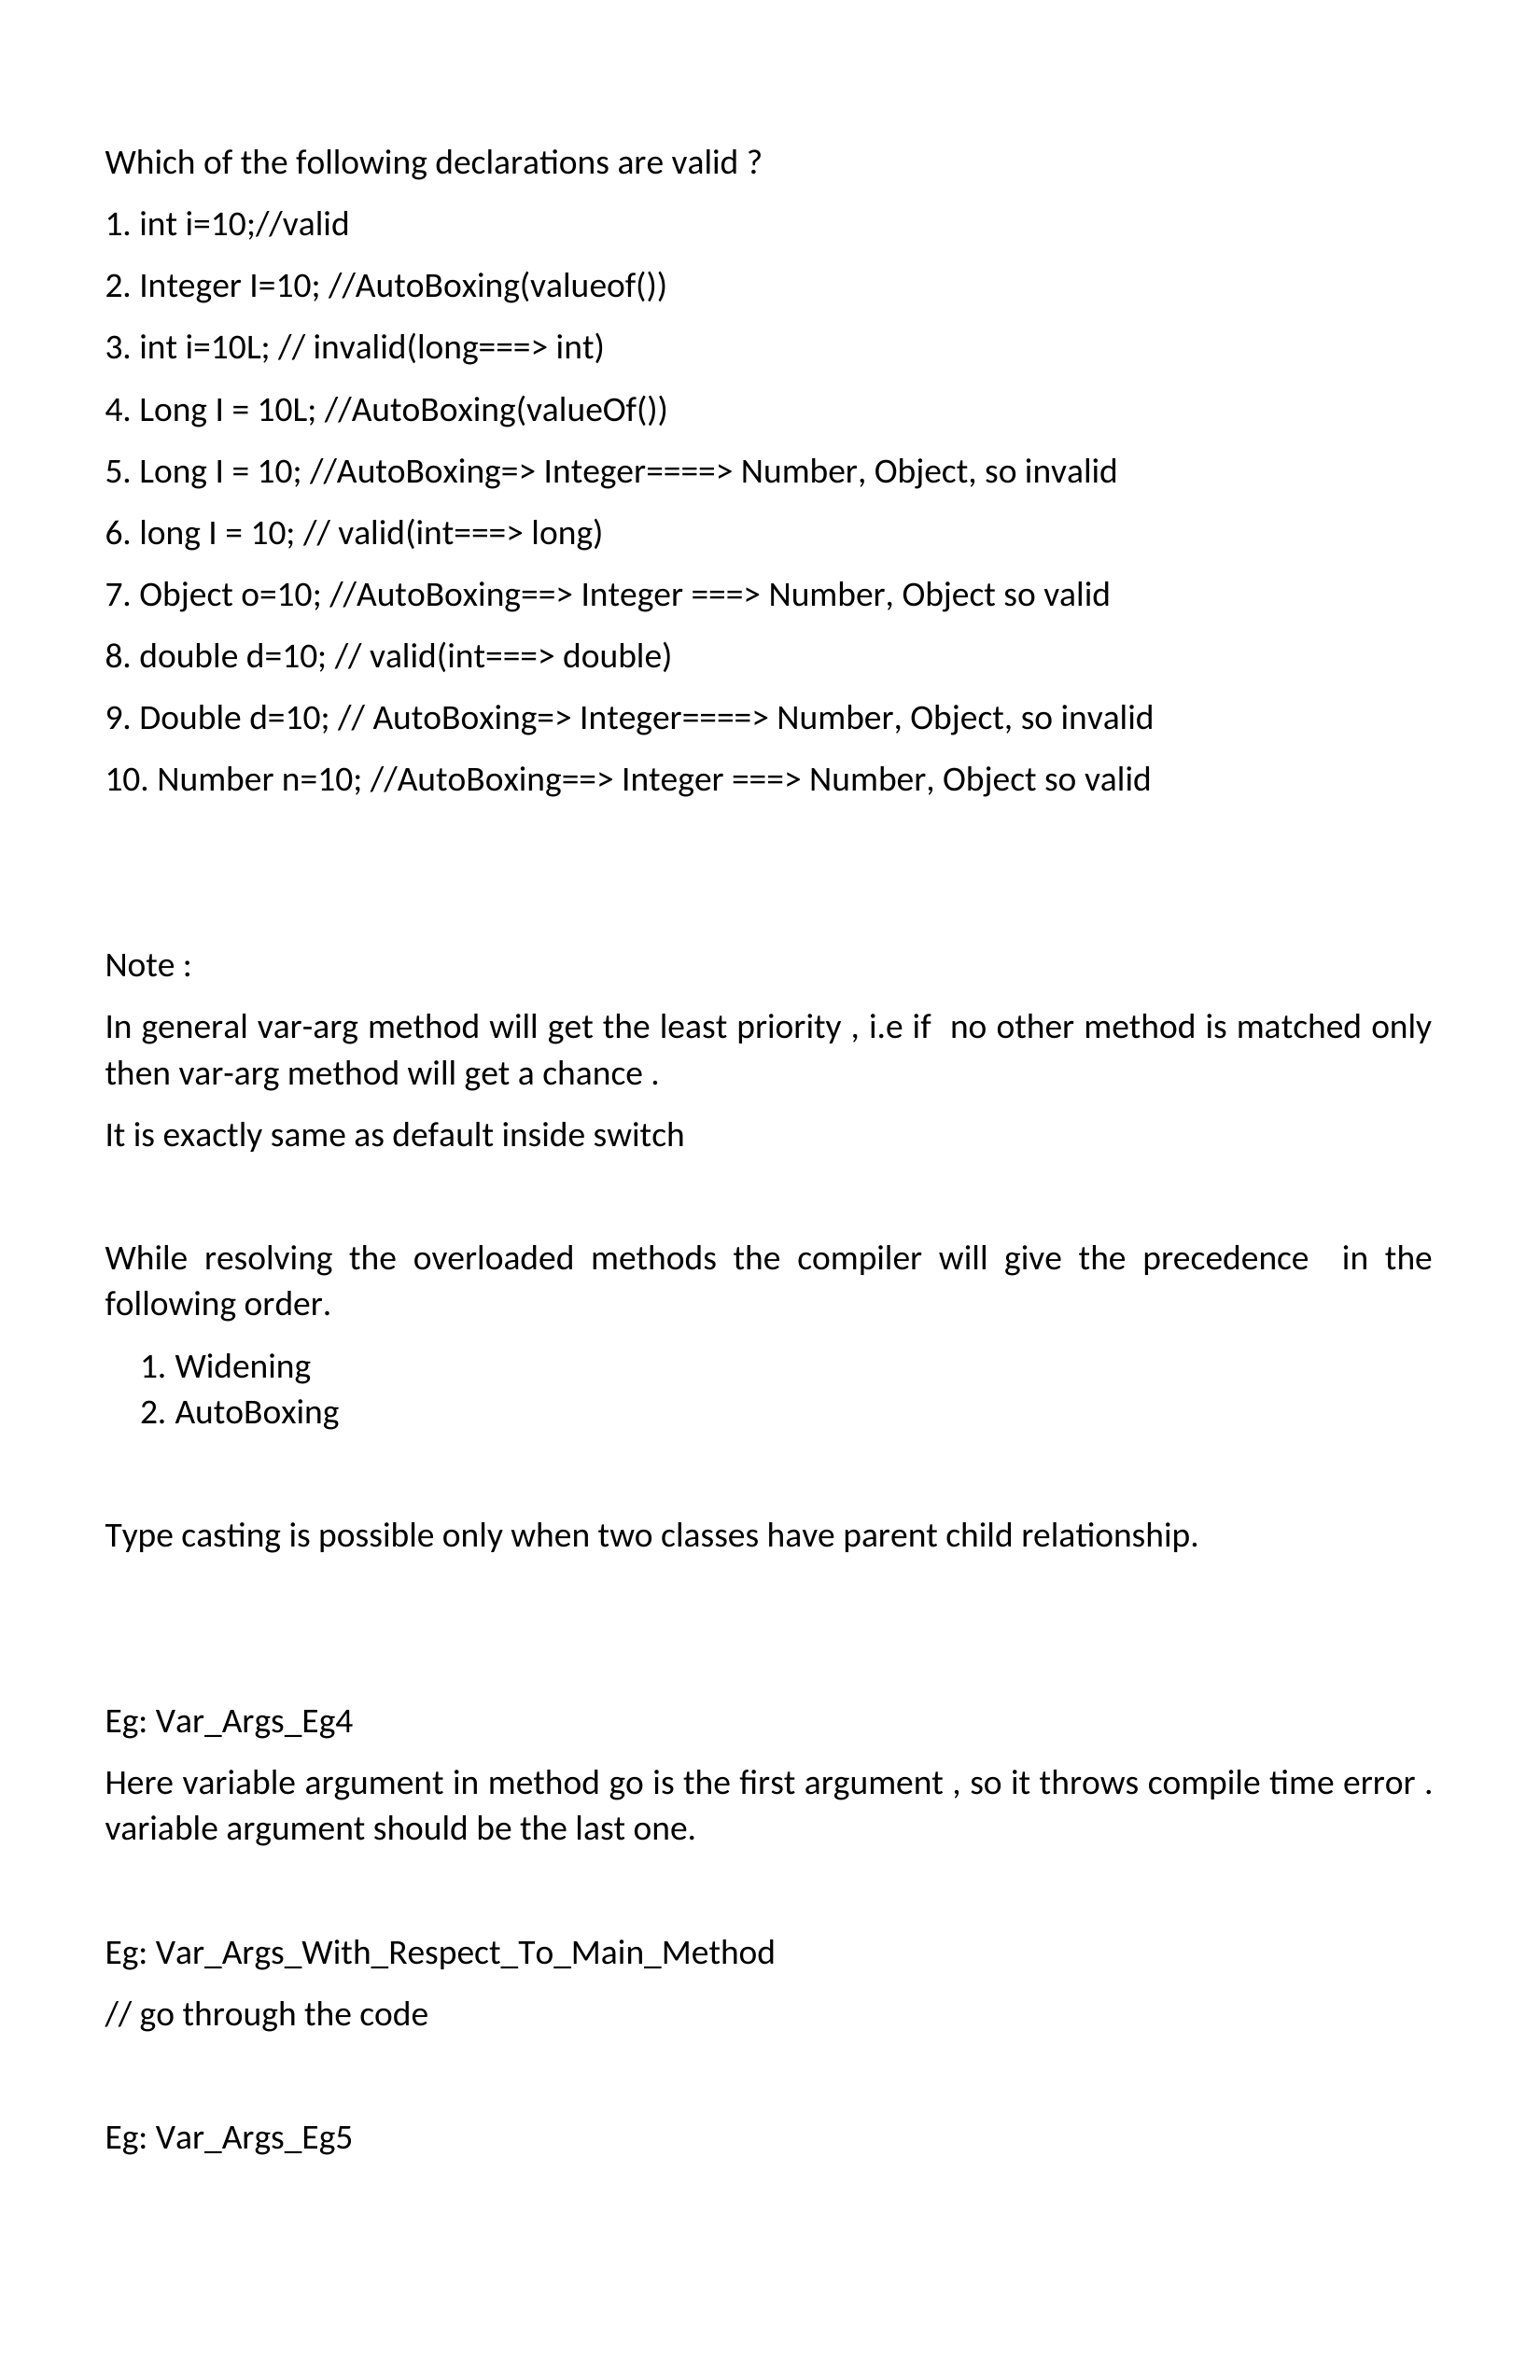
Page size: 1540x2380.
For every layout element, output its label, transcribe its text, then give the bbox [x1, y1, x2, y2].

text 5. Long I = 10; //AutoBoxing=> Integer====> Number, Object, so invalid [105, 449, 1435, 492]
text Eg: Var_Args_Eg5 [105, 2115, 1435, 2158]
text 3. int i=10L; // invalid(long===> int) [105, 325, 1435, 368]
text Note : [105, 943, 1435, 986]
text 6. long I = 10; // valid(int===> long) [105, 511, 1435, 553]
text 7. Object o=10; //AutoBoxing==> Integer ===> Number, Object so valid [105, 572, 1435, 615]
text 9. Double d=10; // AutoBoxing=> Integer====> Number, Object, so invalid [105, 695, 1435, 738]
text 1. int i=10;//valid [105, 202, 1435, 245]
list Widening [140, 1343, 1435, 1386]
text Eg: Var_Args_Eg4 [105, 1699, 1435, 1742]
text 4. Long I = 10L; //AutoBoxing(valueOf()) [105, 386, 1435, 429]
text 8. double d=10; // valid(int===> double) [105, 634, 1435, 677]
text While resolving the overloaded methods the compiler will give the precedence in the following order. [105, 1236, 1435, 1324]
text 2. Integer I=10; //AutoBoxing(valueof()) [105, 263, 1435, 306]
text It is exactly same as default inside switch [105, 1113, 1435, 1155]
text Type casting is possible only when two classes have parent child relationship. [105, 1513, 1435, 1556]
text 10. Number n=10; //AutoBoxing==> Integer ===> Number, Object so valid [105, 757, 1435, 800]
text Here variable argument in method go is the first argument , so it throws compile time error . variable argument should be the last one. [105, 1760, 1435, 1849]
list AutoBoxing [140, 1390, 1435, 1433]
text // go through the code [105, 1992, 1435, 2035]
text In general var-arg method will get the least priority , i.e if no other method is matched only then var-arg method will get a chance . [105, 1004, 1435, 1093]
text Which of the following declarations are valid ? [105, 140, 1435, 183]
text Eg: Var_Args_With_Respect_To_Main_Method [105, 1930, 1435, 1972]
